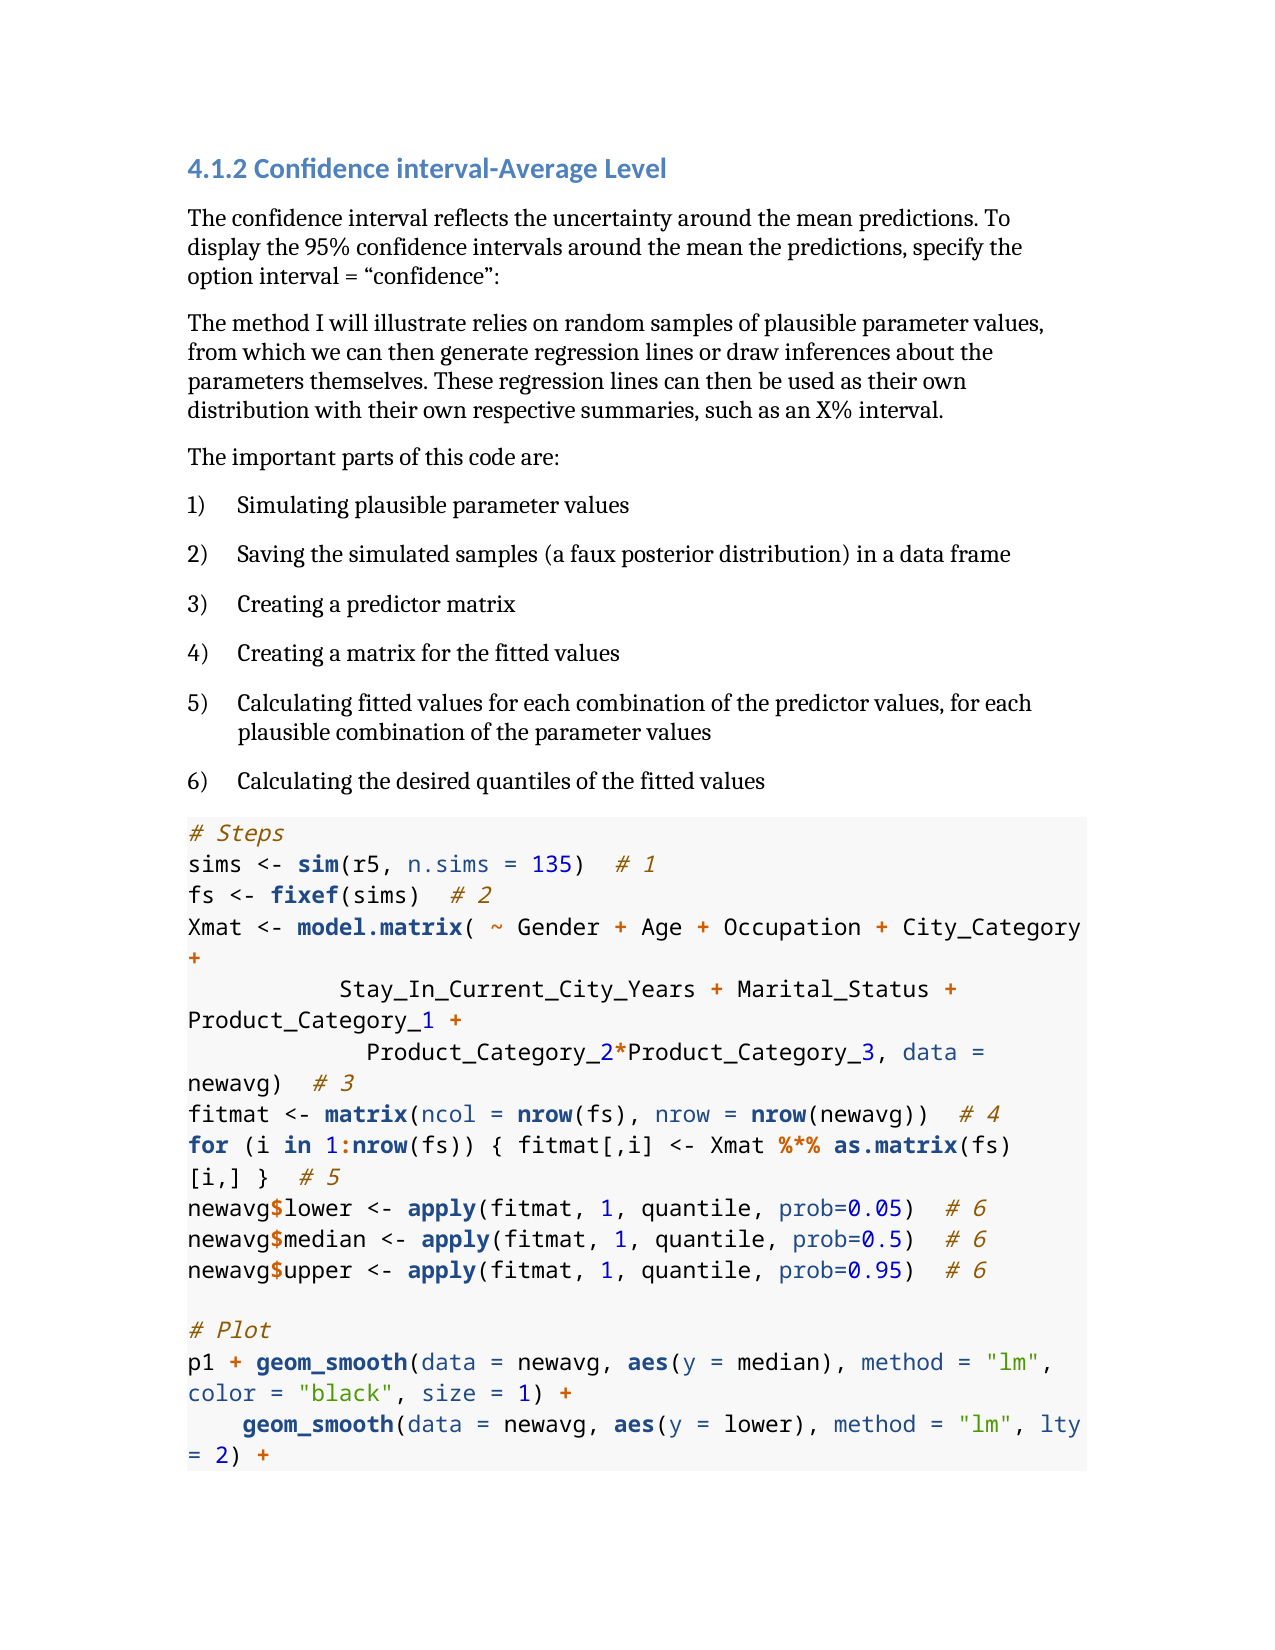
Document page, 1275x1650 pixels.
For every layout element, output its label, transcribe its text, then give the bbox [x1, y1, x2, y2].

list Calculating fitted values for each combination of the predictor values, for each plausible combination of the parameter values [187, 689, 1087, 746]
list Creating a predictor matrix [187, 590, 1087, 618]
list Calculating the desired quantiles of the fitted values [187, 767, 1087, 796]
list Simulating plausible parameter values [187, 491, 1087, 519]
text The confidence interval reflects the uncertainty around the mean predictions. To display the 95% confidence intervals around the mean the predictions, specify the option interval = “confidence”: [187, 204, 1087, 291]
text The important parts of this code are: [187, 443, 1087, 472]
list Saving the simulated samples (a faux posterior distribution) in a data frame [187, 540, 1087, 569]
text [187, 817, 1087, 1471]
subtitle 4.1.2 Confidence interval-Average Level [187, 150, 1087, 186]
text The method I will illustrate relies on random samples of plausible parameter values, from which we can then generate regression lines or draw inferences about the parameters themselves. These regression lines can then be used as their own distribution with their own respective summaries, such as an X% interval. [187, 309, 1087, 424]
list Creating a matrix for the fitted values [187, 639, 1087, 668]
